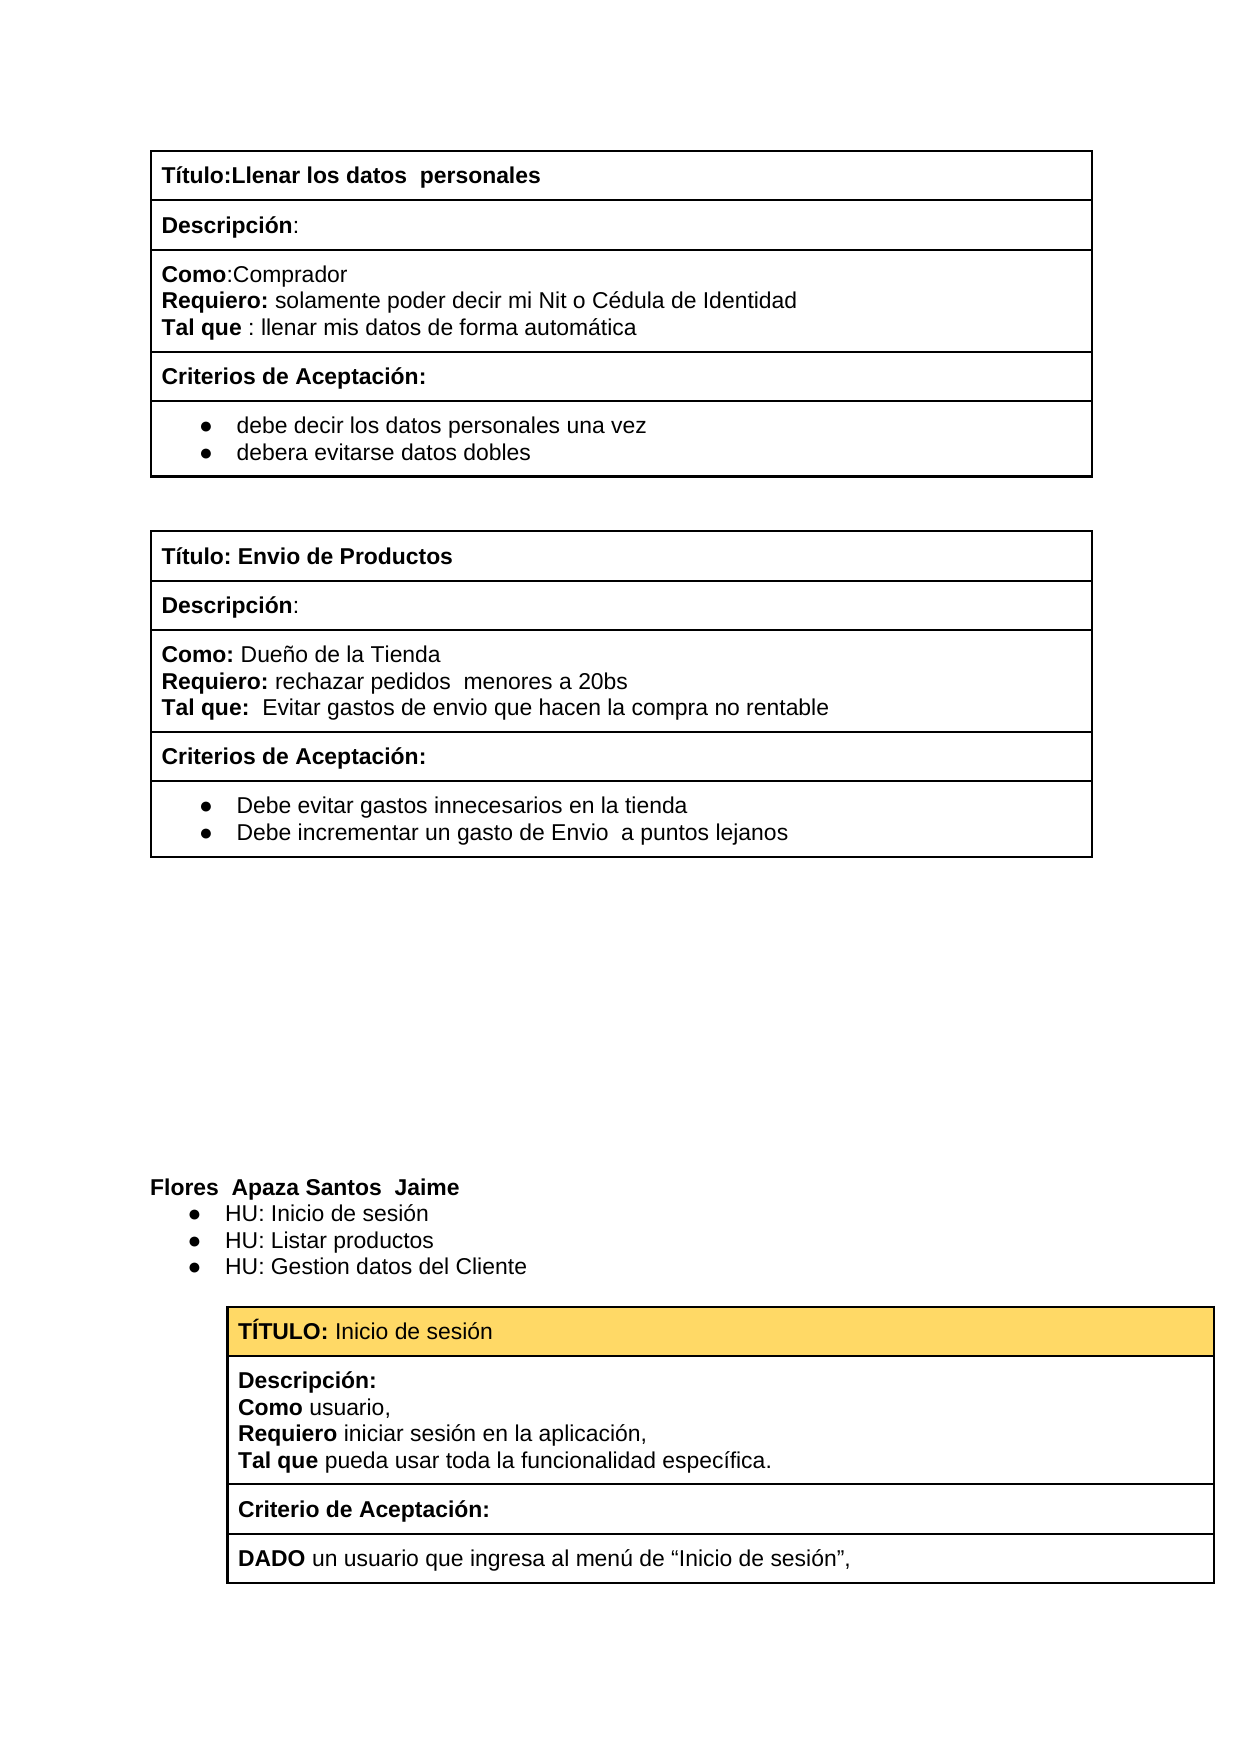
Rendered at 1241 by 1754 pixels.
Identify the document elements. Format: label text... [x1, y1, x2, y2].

list HU: Inicio de sesión [187, 1200, 1090, 1227]
table_cell Criterios de Aceptación: [152, 733, 1091, 780]
table_cell Descripción: [152, 201, 1091, 248]
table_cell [229, 1535, 1213, 1582]
table_cell Como: Dueño de la Tienda Requiero: rechazar pedidos menores a 20bs Tal que: Evitar gastos de envio que hacen la compra no rentable [152, 631, 1091, 731]
table_header TÍTULO: Inicio de sesión [229, 1308, 1213, 1355]
table_cell Descripción: Como usuario, Requiero iniciar sesión en la aplicación, Tal que pueda usar toda la funcionalidad específica. [229, 1357, 1213, 1483]
table_header Título: Envio de Productos [152, 532, 1091, 579]
table_header Título:Llenar los datos personales [152, 152, 1091, 199]
table_cell Debe evitar gastos innecesarios en la tienda Debe incrementar un gasto de Envio a puntos lejanos [152, 782, 1091, 856]
list HU: Listar productos [187, 1227, 1090, 1253]
table_cell Descripción: [152, 582, 1091, 629]
list HU: Gestion datos del Cliente [187, 1253, 1090, 1279]
table_cell Criterios de Aceptación: [152, 353, 1091, 400]
text Flores Apaza Santos Jaime [150, 1174, 1090, 1200]
table_cell debe decir los datos personales una vez debera evitarse datos dobles [152, 402, 1091, 475]
table_cell Como:Comprador Requiero: solamente poder decir mi Nit o Cédula de Identidad Tal que : llenar mis datos de forma automática [152, 251, 1091, 351]
table_cell Criterio de Aceptación: [229, 1485, 1213, 1533]
